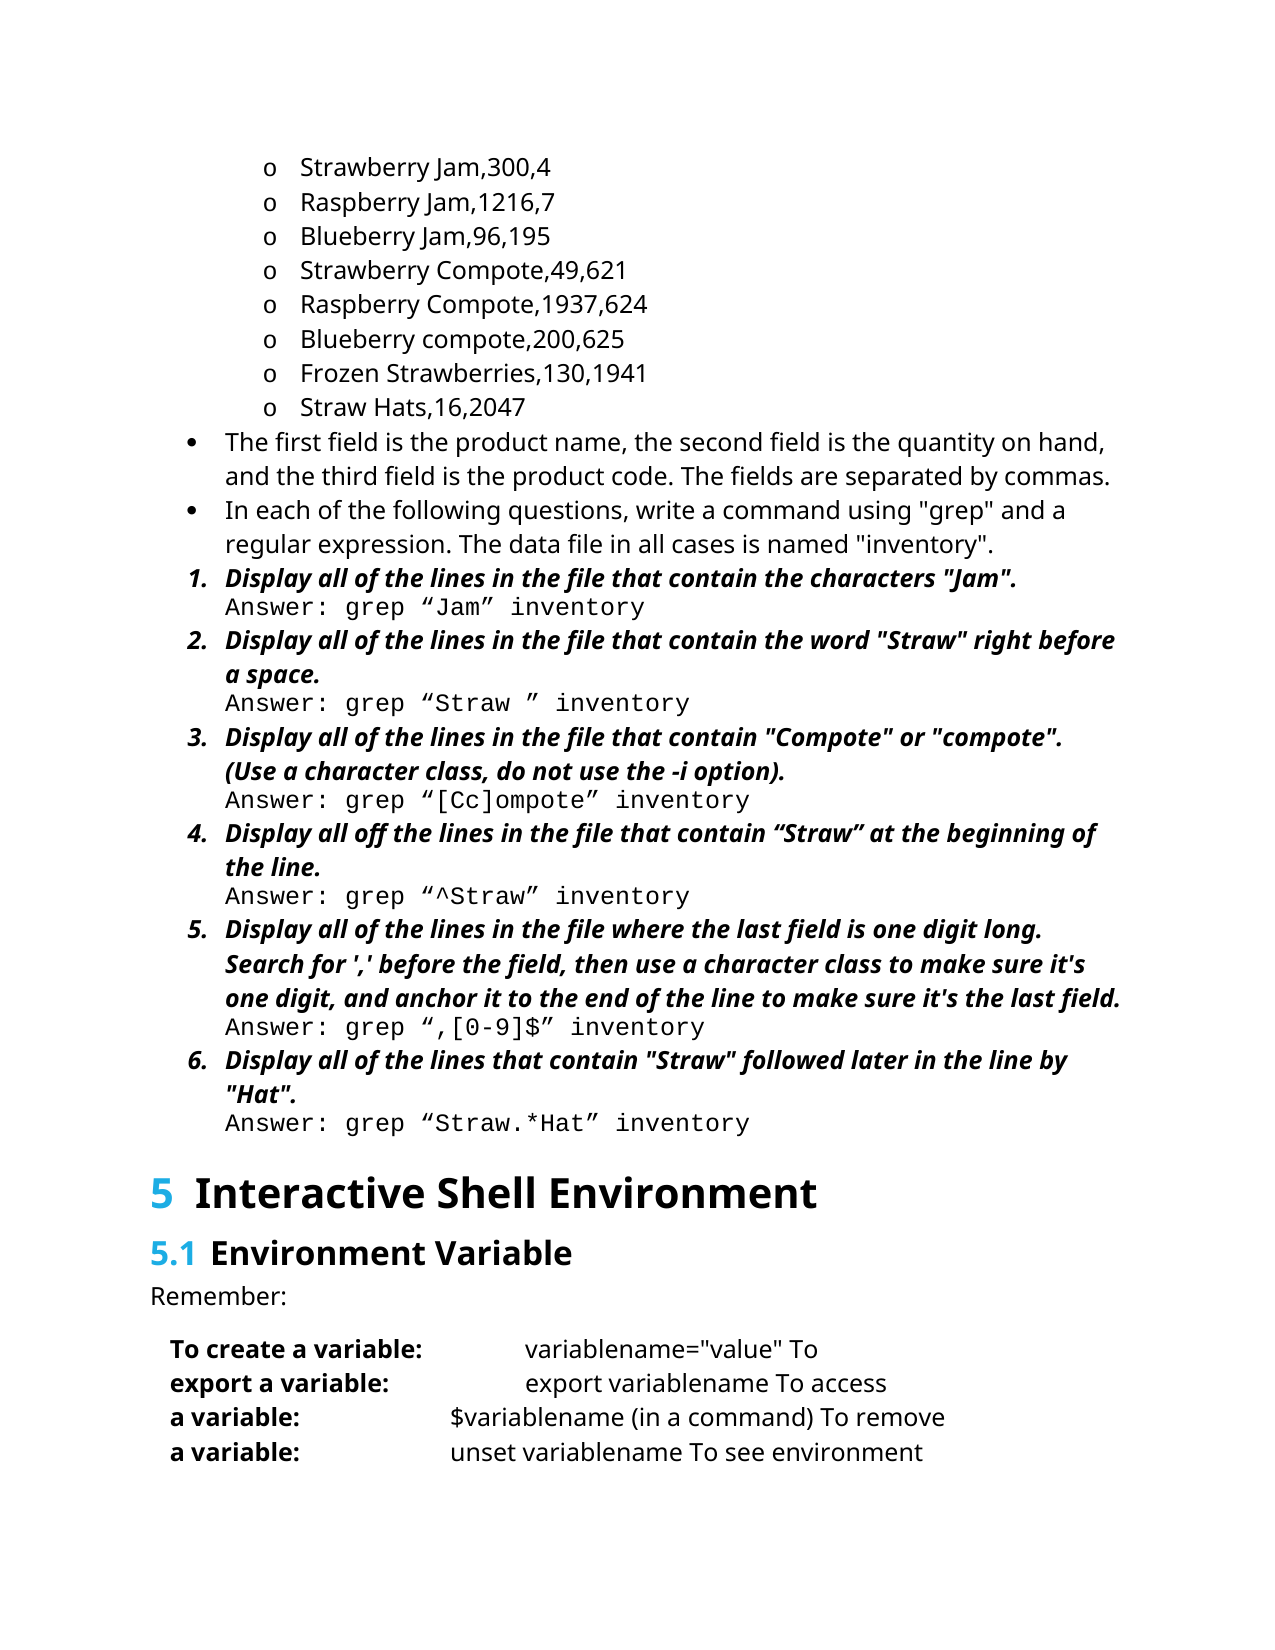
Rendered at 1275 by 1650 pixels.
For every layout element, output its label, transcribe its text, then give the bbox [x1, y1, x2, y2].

text Answer: grep “Straw.*Hat” inventory [225, 1111, 1125, 1139]
text Answer: grep “^Straw” inventory [225, 884, 1125, 912]
subtitle Environment Variable [150, 1229, 1125, 1275]
text Remember: [150, 1278, 1125, 1313]
text Search for ',' before the field, then use a character class to make sure it's one digit, and anchor it to the end of the line to make sure it's the last field. [225, 946, 1125, 1014]
list Blueberry Jam,96,195 [262, 218, 1125, 253]
list Blueberry compote,200,625 [262, 321, 1125, 356]
text a variable: unset variablename To see environment [150, 1434, 1125, 1468]
list Raspberry Compote,1937,624 [262, 287, 1125, 321]
list Raspberry Jam,1216,7 [262, 184, 1125, 218]
text Answer: grep “,[0-9]$” inventory [225, 1014, 1125, 1043]
list Display all of the lines that contain "Straw" followed later in the line by "Hat". [187, 1043, 1125, 1111]
list In each of the following questions, write a command using "grep" and a regular expression. The data file in all cases is named "inventory". [187, 492, 1125, 560]
subtitle Interactive Shell Environment [150, 1164, 1125, 1221]
text export a variable: export variablename To access [150, 1366, 1125, 1400]
text Answer: grep “Straw ” inventory [225, 691, 1125, 719]
list Display all of the lines in the file that contain the characters "Jam". [187, 560, 1125, 594]
list Display all of the lines in the file that contain "Compote" or "compote". (Use a character class, do not use the -i option). [187, 719, 1125, 787]
list The first field is the product name, the second field is the quantity on hand, and the third field is the product code. The fields are separated by commas. [187, 424, 1125, 492]
list Display all of the lines in the file where the last field is one digit long. [187, 912, 1125, 946]
text Answer: grep “Jam” inventory [225, 594, 1125, 623]
list Straw Hats,16,2047 [262, 390, 1125, 424]
text To create a variable: variablename="value" To [150, 1332, 1125, 1366]
list Strawberry Compote,49,621 [262, 253, 1125, 287]
list Display all of the lines in the file that contain the word "Straw" right before a space. [187, 623, 1125, 691]
list Frozen Strawberries,130,1941 [262, 356, 1125, 390]
text a variable: $variablename (in a command) To remove [150, 1400, 1125, 1434]
list Display all off the lines in the file that contain “Straw” at the beginning of the line. [187, 816, 1125, 884]
list Strawberry Jam,300,4 [262, 150, 1125, 184]
text Answer: grep “[Cc]ompote” inventory [225, 787, 1125, 816]
